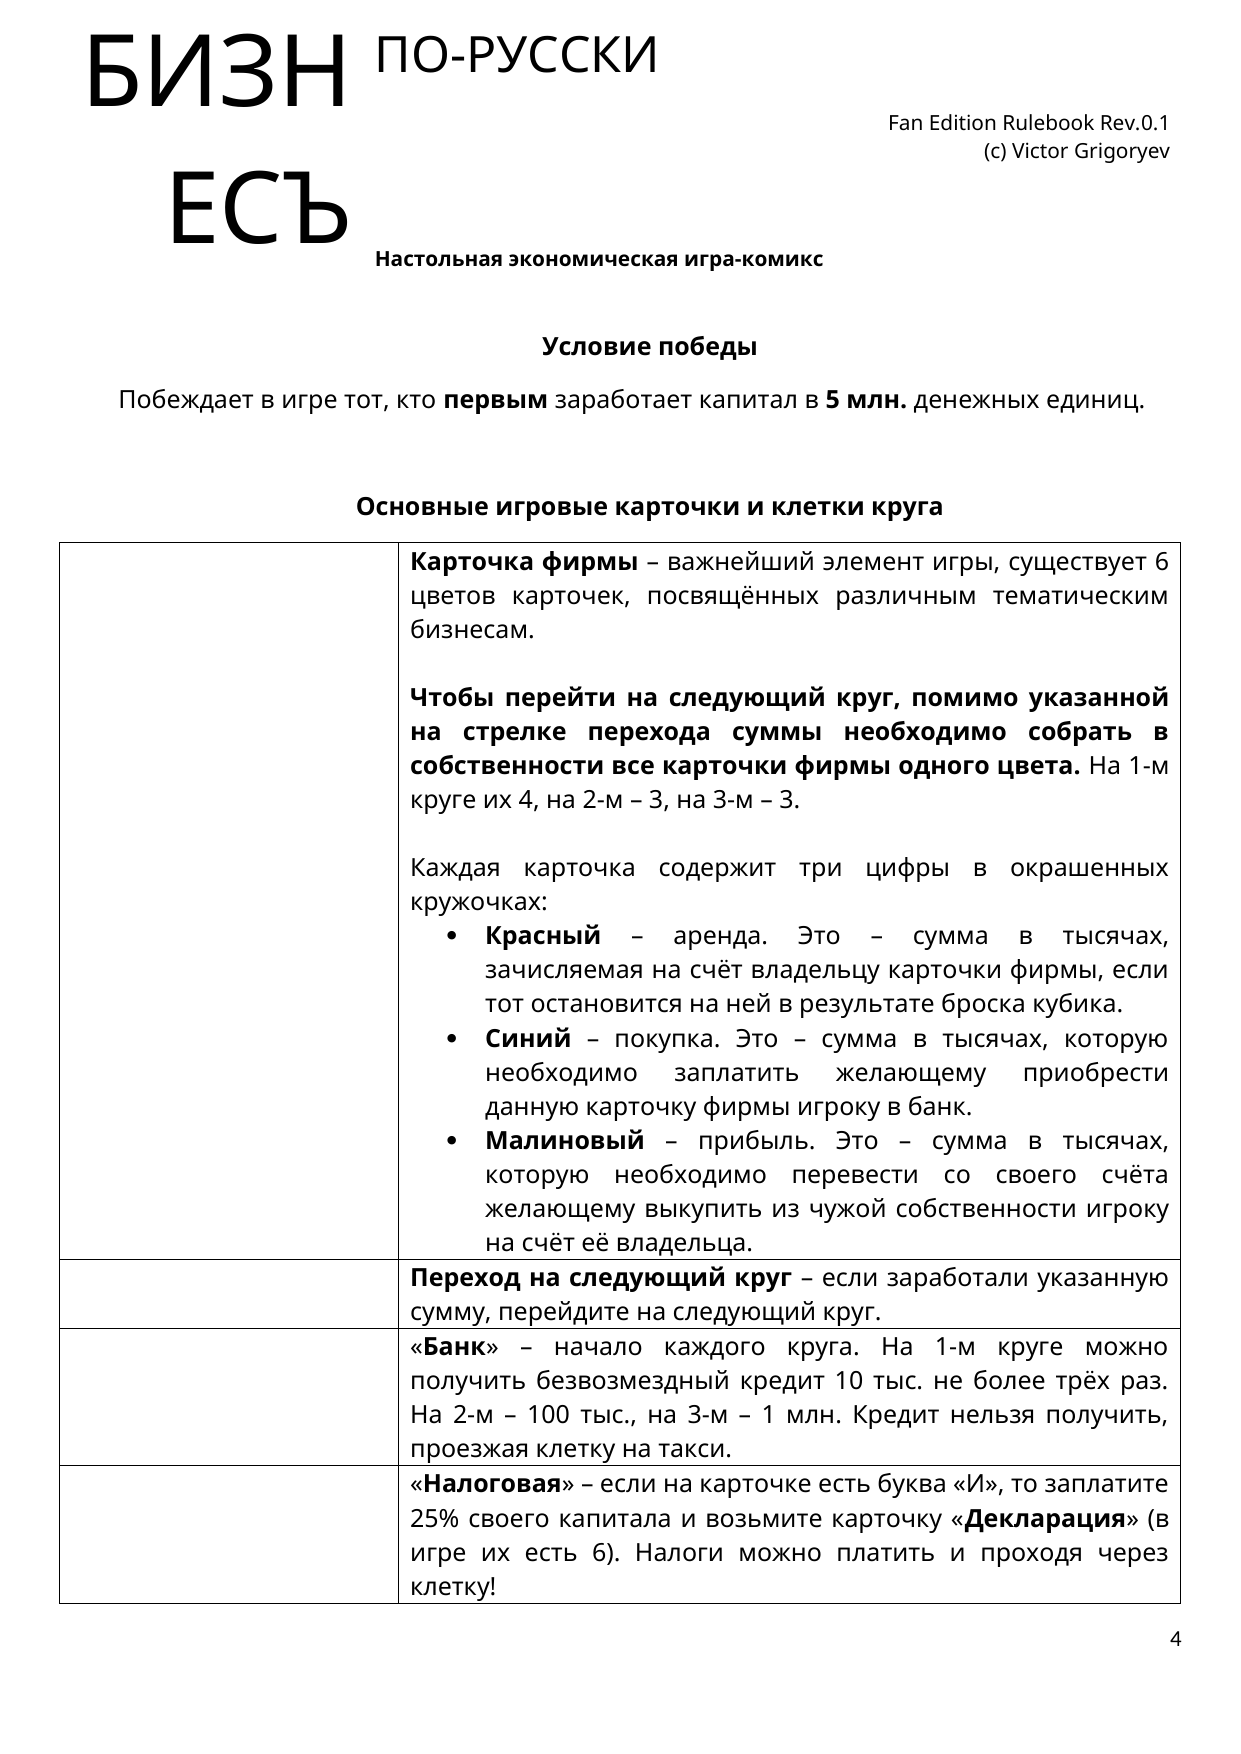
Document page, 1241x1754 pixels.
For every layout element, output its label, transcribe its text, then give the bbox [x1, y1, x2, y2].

table_cell [60, 1329, 398, 1465]
table_cell «Банк» – начало каждого круга. На 1-м круге можно получить безвозмездный кредит 10 тыс. не более трёх раз. На 2-м – 100 тыс., на 3-м – 1 млн. Кредит нельзя получить, проезжая клетку на такси. [399, 1329, 1180, 1465]
table_cell Переход на следующий круг – если заработали указанную сумму, перейдите на следующий круг. [399, 1260, 1180, 1328]
table_cell [60, 1260, 398, 1328]
table_header Карточка фирмы – важнейший элемент игры, существует 6 цветов карточек, посвящённых различным тематическим бизнесам. Чтобы перейти на следующий круг, помимо указанной на стрелке перехода суммы необходимо собрать в собственности все карточки фирмы одного цвета. На 1-м круге их 4, на 2-м – 3, на 3-м – 3. Каждая карточка содержит три цифры в окрашенных кружочках: Красный – аренда. Это – сумма в тысячах, зачисляемая на счёт владельцу карточки фирмы, если тот остановится на ней в результате броска кубика. Синий – покупка. Это – сумма в тысячах, которую необходимо заплатить желающему приобрести данную карточку фирмы игроку в банк. Малиновый – прибыль. Это – сумма в тысячах, которую необходимо перевести со своего счёта желающему выкупить из чужой собственности игроку на счёт её владельца. [399, 543, 1180, 1259]
table_header [60, 543, 398, 1259]
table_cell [399, 1466, 1180, 1602]
table_cell [60, 1466, 398, 1602]
text Побеждает в игре тот, кто первым заработает капитал в 5 млн. денежных единиц. [59, 382, 1181, 416]
text Условие победы [59, 328, 1181, 363]
text Основные игровые карточки и клетки круга [59, 489, 1181, 523]
